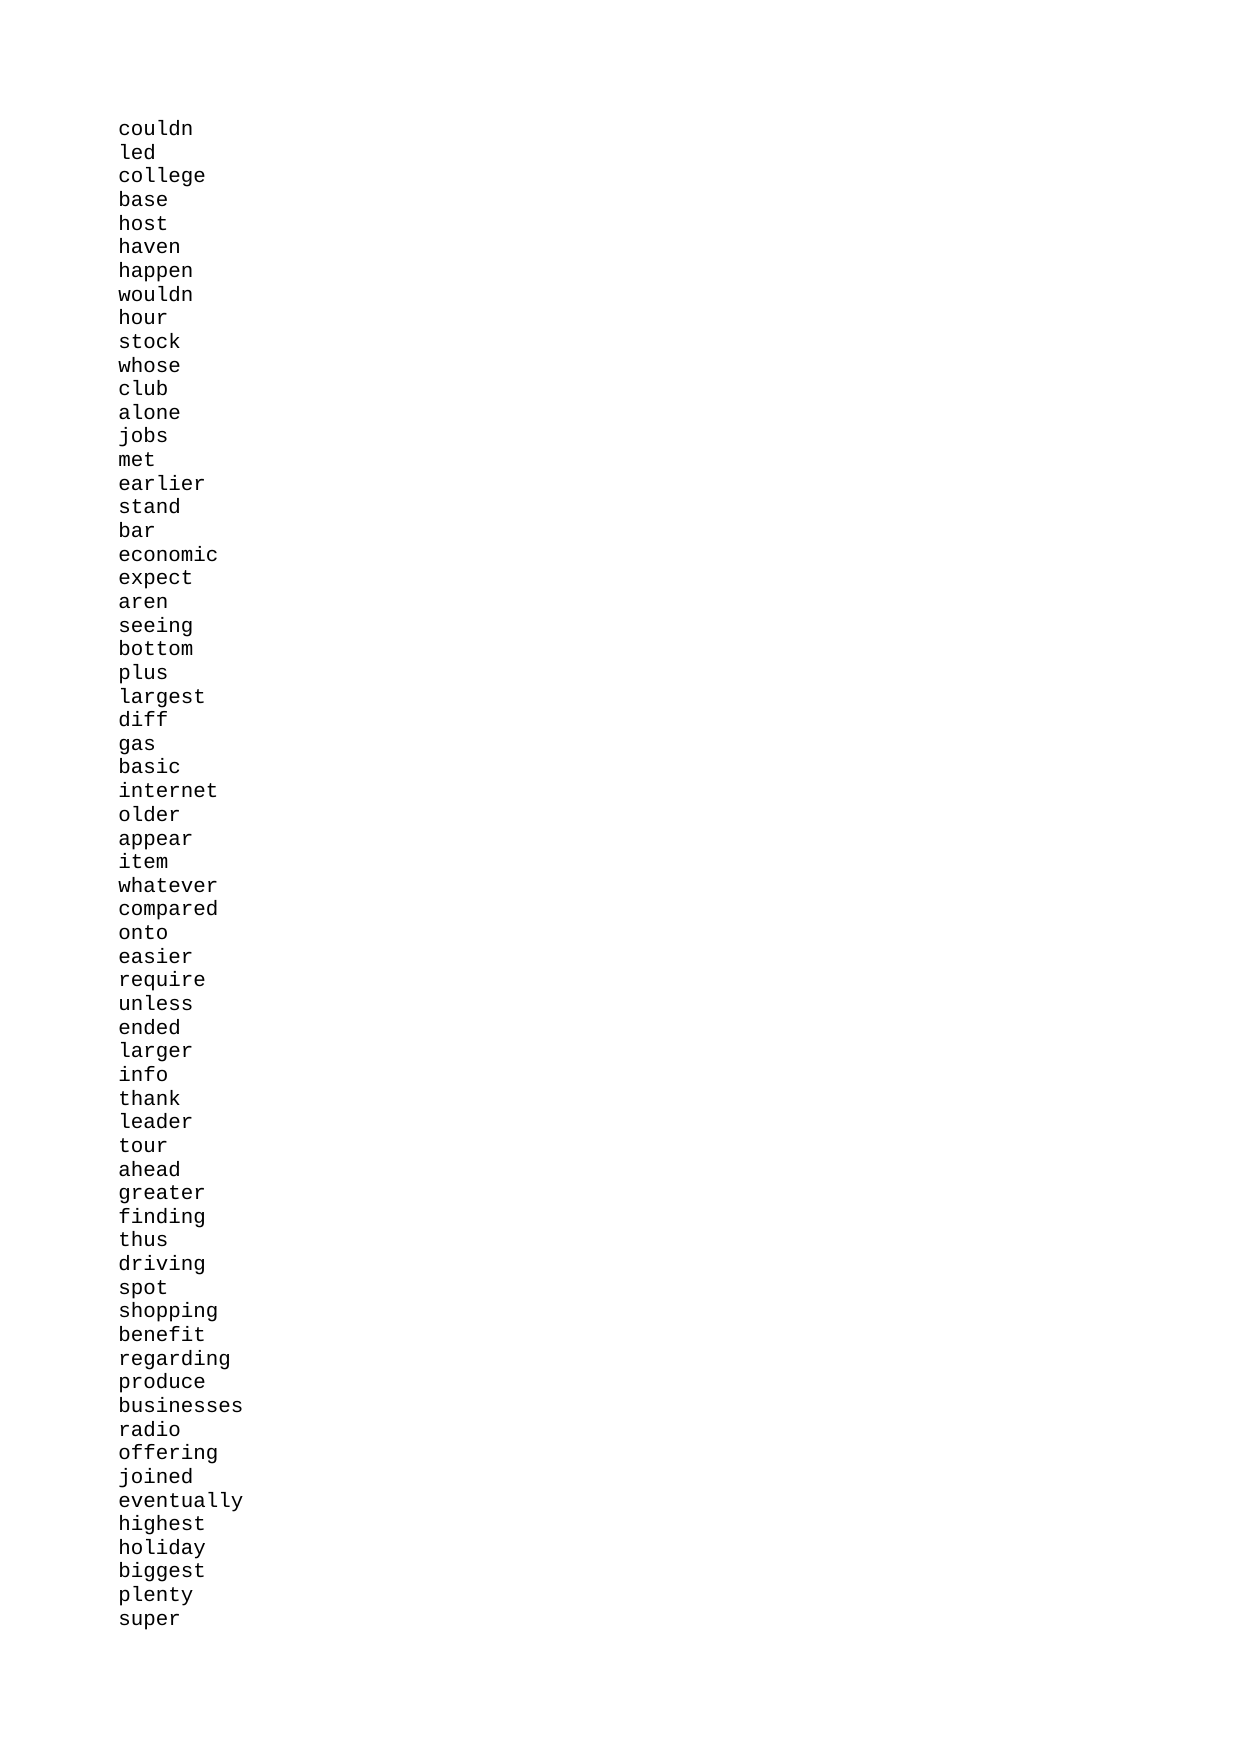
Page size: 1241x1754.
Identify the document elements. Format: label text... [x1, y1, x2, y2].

text met [118, 449, 1122, 473]
text appear [118, 827, 1122, 851]
text finding [118, 1206, 1122, 1229]
text base [118, 189, 1122, 213]
text spot [118, 1277, 1122, 1300]
text wouldn [118, 284, 1122, 307]
text largest [118, 686, 1122, 709]
text gas [118, 733, 1122, 757]
text seeing [118, 615, 1122, 638]
text compared [118, 898, 1122, 922]
text larger [118, 1040, 1122, 1064]
text haven [118, 236, 1122, 260]
text biggest [118, 1561, 1122, 1584]
text bottom [118, 638, 1122, 662]
text businesses [118, 1395, 1122, 1419]
text aren [118, 591, 1122, 615]
text hour [118, 307, 1122, 331]
text whose [118, 354, 1122, 378]
text offering [118, 1442, 1122, 1466]
text stand [118, 496, 1122, 520]
text produce [118, 1371, 1122, 1395]
text radio [118, 1419, 1122, 1442]
text earlier [118, 473, 1122, 496]
text bar [118, 520, 1122, 544]
text benefit [118, 1324, 1122, 1348]
text thank [118, 1088, 1122, 1111]
text require [118, 969, 1122, 993]
text led [118, 142, 1122, 165]
text leader [118, 1111, 1122, 1135]
text highest [118, 1513, 1122, 1537]
text holiday [118, 1537, 1122, 1561]
text easier [118, 946, 1122, 969]
text ended [118, 1017, 1122, 1040]
text host [118, 213, 1122, 236]
text greater [118, 1182, 1122, 1206]
text happen [118, 260, 1122, 284]
text whatever [118, 875, 1122, 898]
text eventually [118, 1489, 1122, 1513]
text driving [118, 1253, 1122, 1277]
text unless [118, 993, 1122, 1017]
text onto [118, 922, 1122, 946]
text economic [118, 544, 1122, 567]
text plenty [118, 1584, 1122, 1608]
text basic [118, 757, 1122, 780]
text thus [118, 1229, 1122, 1253]
text super [118, 1608, 1122, 1631]
text expect [118, 567, 1122, 591]
text couldn [118, 118, 1122, 142]
text plus [118, 662, 1122, 686]
text regarding [118, 1348, 1122, 1371]
text tour [118, 1135, 1122, 1158]
text alone [118, 402, 1122, 426]
text info [118, 1064, 1122, 1088]
text stock [118, 331, 1122, 354]
text college [118, 165, 1122, 189]
text diff [118, 709, 1122, 733]
text jobs [118, 426, 1122, 449]
text joined [118, 1466, 1122, 1489]
text shopping [118, 1300, 1122, 1324]
text internet [118, 780, 1122, 804]
text club [118, 378, 1122, 402]
text item [118, 851, 1122, 875]
text older [118, 804, 1122, 827]
text ahead [118, 1158, 1122, 1182]
